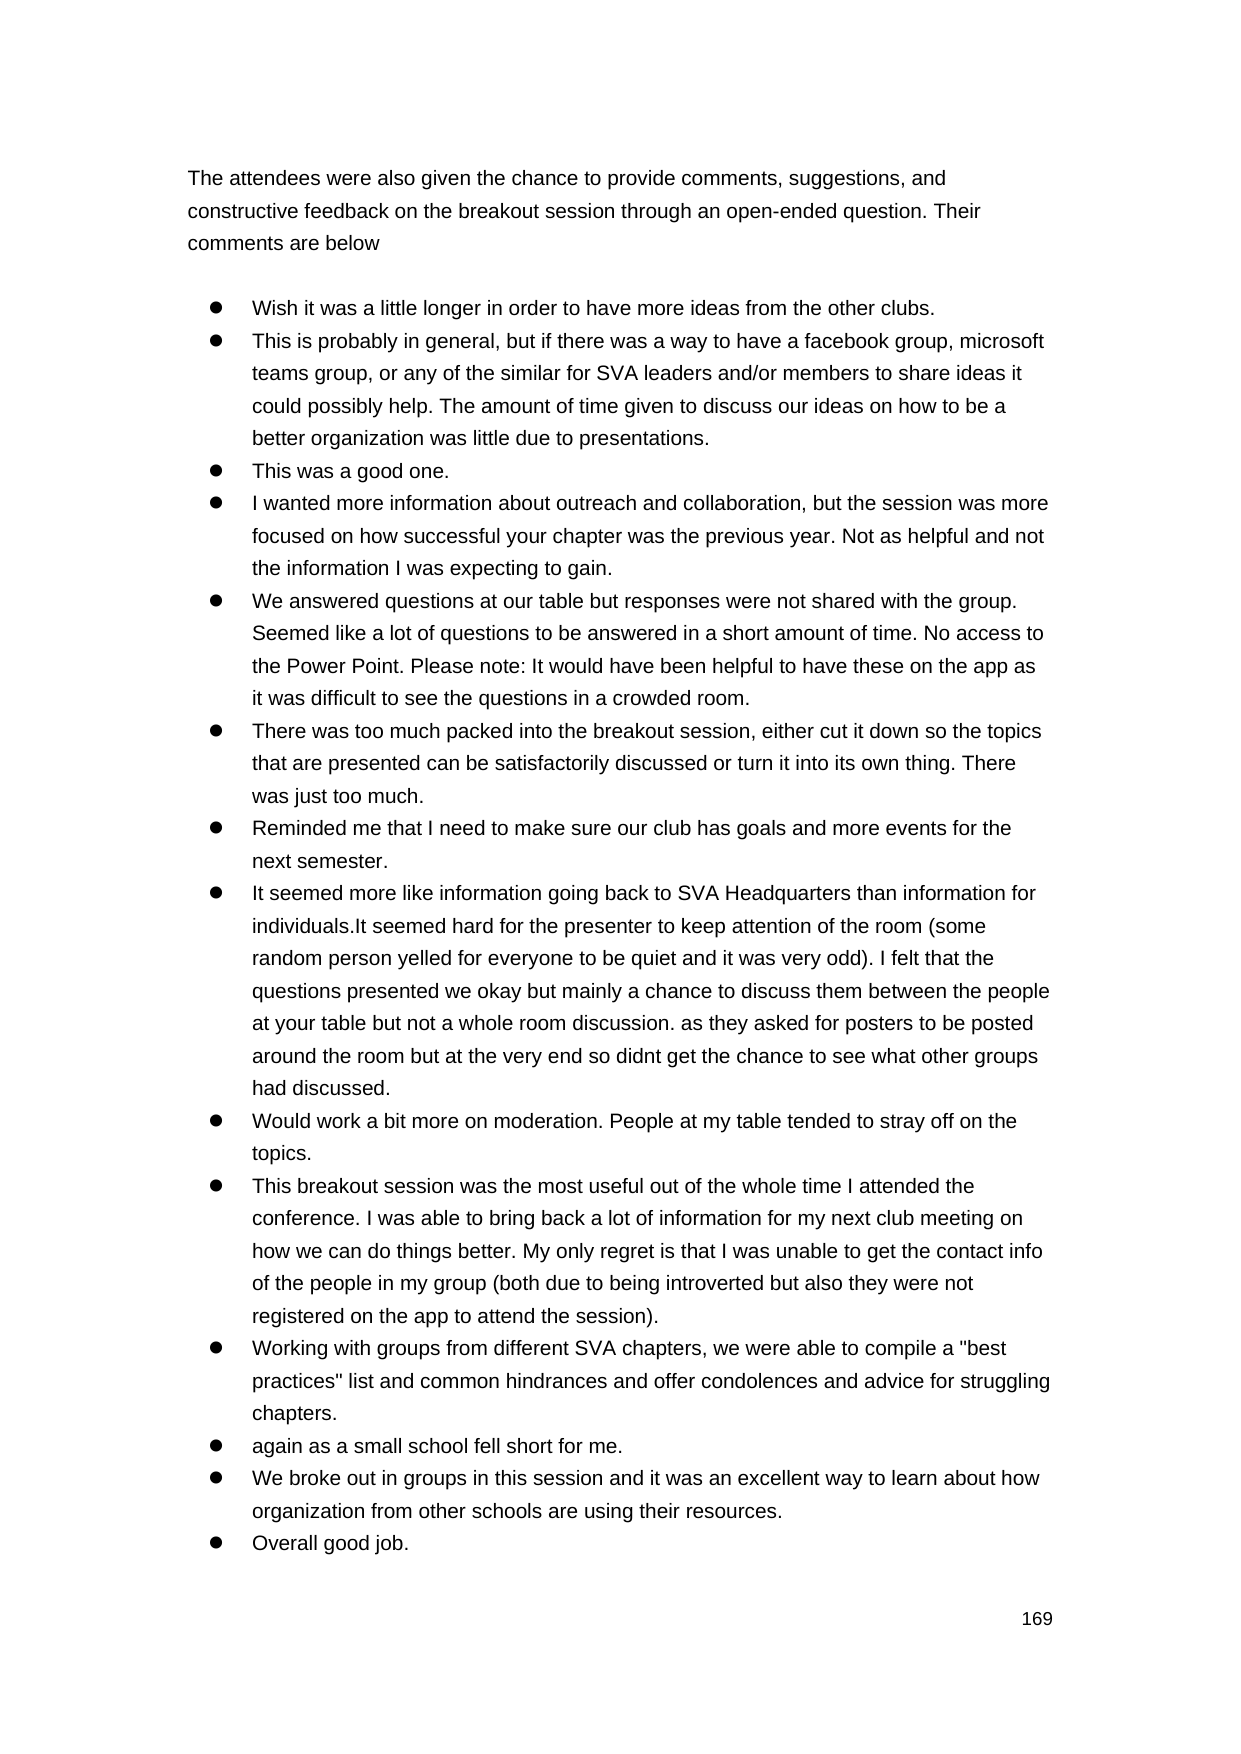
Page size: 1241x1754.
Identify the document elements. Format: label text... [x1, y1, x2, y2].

list Wish it was a little longer in order to have more ideas from the other clubs. [208, 292, 1053, 324]
list There was too much packed into the breakout session, either cut it down so the topics that are presented can be satisfactorily discussed or turn it into its own thing. There was just too much. [208, 714, 1053, 812]
list Overall good job. [208, 1527, 1053, 1559]
list It seemed more like information going back to SVA Headquarters than information for individuals.It seemed hard for the presenter to keep attention of the room (some random person yelled for everyone to be quiet and it was very odd). I felt that the questions presented we okay but mainly a chance to discuss them between the people at your table but not a whole room discussion. as they asked for posters to be posted around the room but at the very end so didnt get the chance to see what other groups had discussed. [208, 877, 1053, 1104]
list This breakout session was the most useful out of the whole time I attended the conference. I was able to bring back a lot of information for my next club meeting on how we can do things better. My only regret is that I was unable to get the contact info of the people in my group (both due to being introverted but also they were not registered on the app to attend the session). [208, 1169, 1053, 1332]
text The attendees were also given the chance to provide comments, suggestions, and constructive feedback on the breakout session through an open-ended question. Their comments are below [187, 162, 1053, 259]
list We broke out in groups in this session and it was an excellent way to learn about how organization from other schools are using their resources. [208, 1462, 1053, 1527]
list I wanted more information about outreach and collaboration, but the session was more focused on how successful your chapter was the previous year. Not as helpful and not the information I was expecting to gain. [208, 487, 1053, 584]
list Would work a bit more on moderation. People at my table tended to stray off on the topics. [208, 1104, 1053, 1169]
list This is probably in general, but if there was a way to have a facebook group, microsoft teams group, or any of the similar for SVA leaders and/or members to share ideas it could possibly help. The amount of time given to discuss our ideas on how to be a better organization was little due to presentations. [208, 324, 1053, 454]
list again as a small school fell short for me. [208, 1429, 1053, 1462]
list We answered questions at our table but responses were not shared with the group. Seemed like a lot of questions to be answered in a short amount of time. No access to the Power Point. Please note: It would have been helpful to have these on the app as it was difficult to see the questions in a crowded room. [208, 584, 1053, 714]
list Working with groups from different SVA chapters, we were able to compile a "best practices" list and common hindrances and offer condolences and advice for struggling chapters. [208, 1332, 1053, 1429]
list This was a good one. [208, 454, 1053, 487]
list Reminded me that I need to make sure our club has goals and more events for the next semester. [208, 812, 1053, 877]
